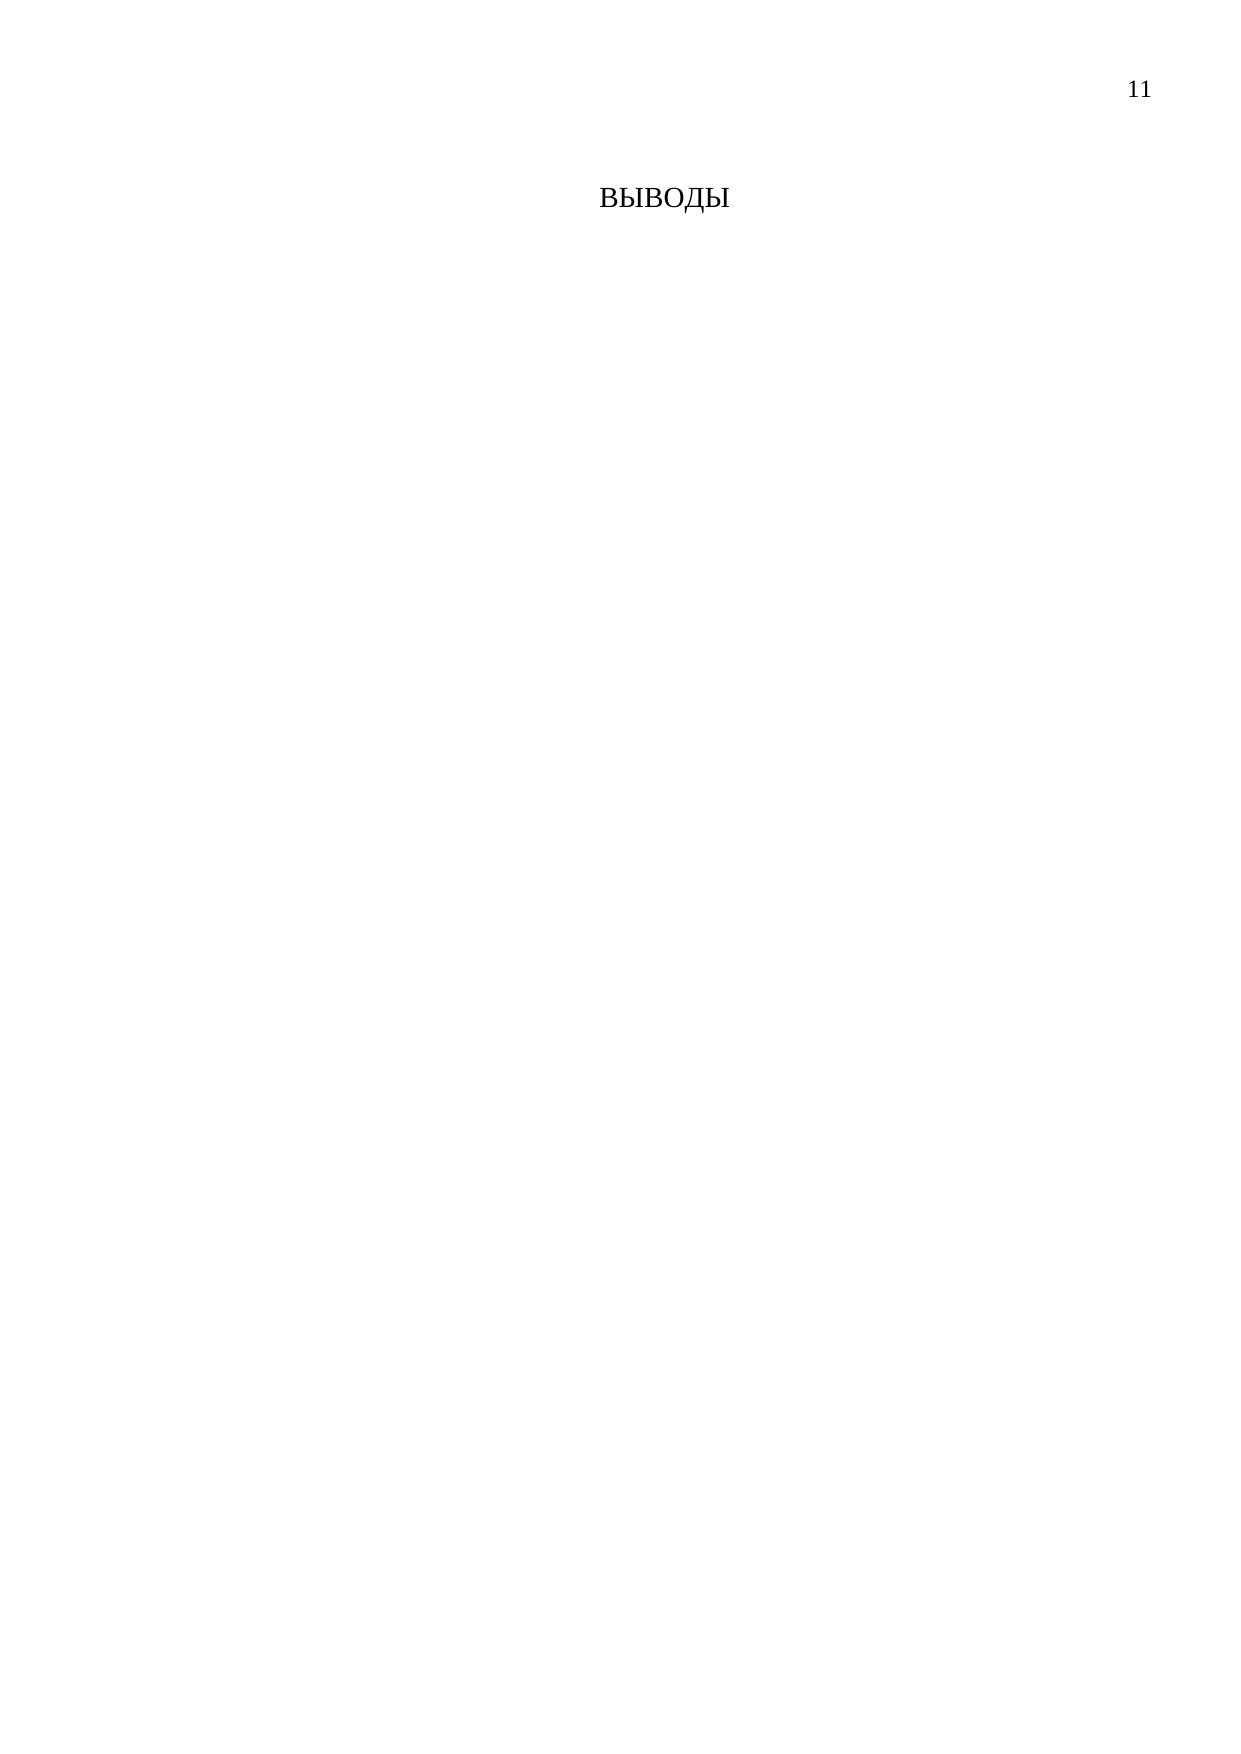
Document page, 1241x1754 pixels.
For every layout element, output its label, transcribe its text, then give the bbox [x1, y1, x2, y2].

subtitle Выводы [177, 181, 1152, 214]
